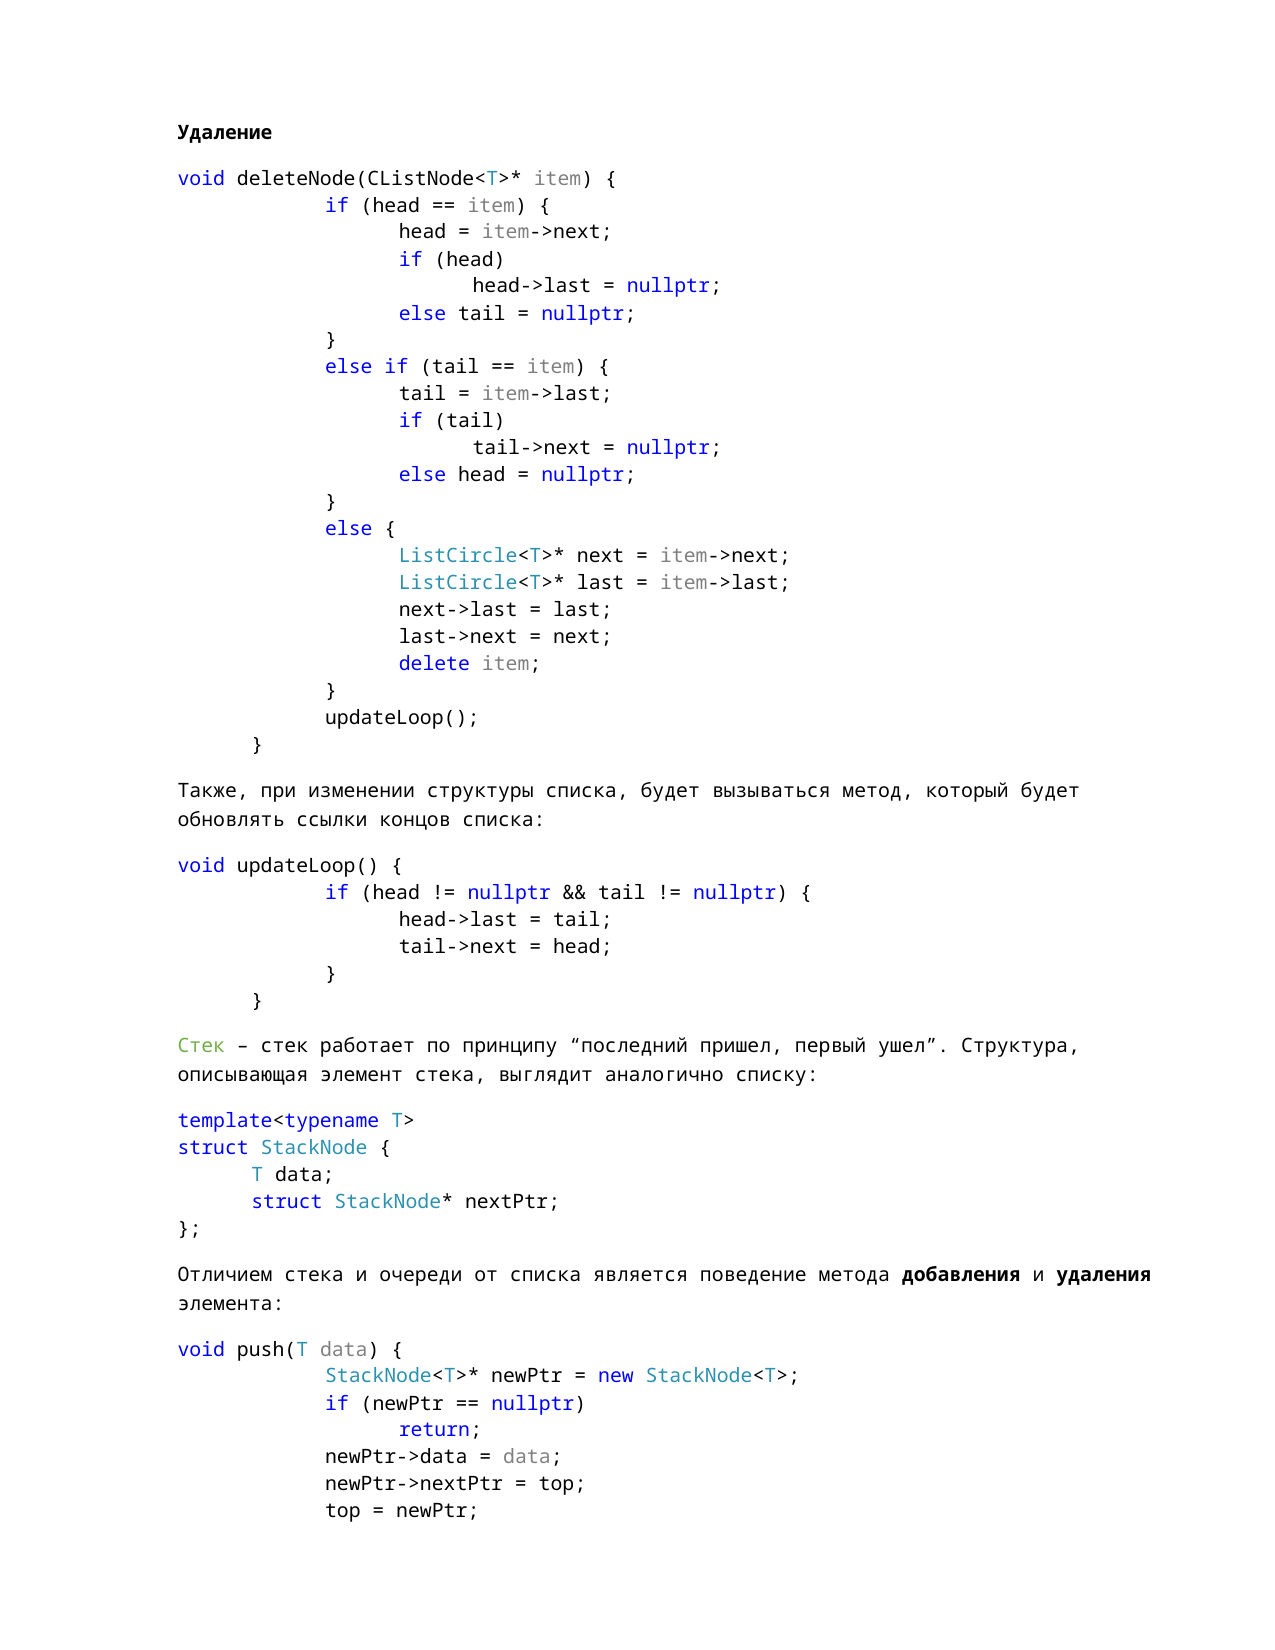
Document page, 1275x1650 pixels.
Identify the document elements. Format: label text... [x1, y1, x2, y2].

text head = item->next; [177, 218, 1186, 245]
text void deleteNode(CListNode<T>* item) { [177, 164, 1186, 191]
text } [177, 488, 1186, 514]
text ListCircle<T>* last = item->last; [177, 568, 1186, 596]
text void updateLoop() { [177, 851, 1186, 878]
text if (head == item) { [177, 191, 1186, 218]
text if (head) [177, 245, 1186, 272]
text Стек – стек работает по принципу “последний пришел, первый ушел”. Структура, описывающая элемент стека, выглядит аналогично списку: [177, 1032, 1186, 1088]
text top = newPtr; [177, 1497, 1186, 1524]
text else { [177, 514, 1186, 542]
text if (newPtr == nullptr) [177, 1389, 1186, 1416]
text } [177, 676, 1186, 703]
text Отличием стека и очереди от списка является поведение метода добавления и удаления элемента: [177, 1260, 1186, 1316]
text ListCircle<T>* next = item->next; [177, 542, 1186, 568]
text } [177, 959, 1186, 986]
text } [177, 730, 1186, 757]
text template<typename T> [177, 1106, 1186, 1133]
text void push(T data) { [177, 1335, 1186, 1362]
text tail->next = head; [177, 932, 1186, 959]
text else if (tail == item) { [177, 353, 1186, 380]
text newPtr->nextPtr = top; [177, 1470, 1186, 1497]
text next->last = last; [177, 596, 1186, 622]
text head->last = tail; [177, 905, 1186, 932]
text else tail = nullptr; [177, 299, 1186, 326]
text return; [177, 1416, 1186, 1443]
text T data; [177, 1160, 1186, 1187]
text struct StackNode { [177, 1133, 1186, 1160]
text StackNode<T>* newPtr = new StackNode<T>; [177, 1362, 1186, 1389]
text struct StackNode* nextPtr; [177, 1187, 1186, 1214]
text Также, при изменении структуры списка, будет вызываться метод, который будет обновлять ссылки концов списка: [177, 776, 1186, 832]
text last->next = next; [177, 622, 1186, 649]
text newPtr->data = data; [177, 1443, 1186, 1470]
text tail = item->last; [177, 380, 1186, 407]
text tail->next = nullptr; [177, 434, 1186, 461]
text } [177, 986, 1186, 1013]
text else head = nullptr; [177, 461, 1186, 488]
text }; [177, 1214, 1186, 1241]
text delete item; [177, 649, 1186, 676]
text Удаление [177, 118, 1186, 145]
text if (head != nullptr && tail != nullptr) { [177, 878, 1186, 905]
text updateLoop(); [177, 703, 1186, 730]
text } [177, 326, 1186, 353]
text if (tail) [177, 407, 1186, 434]
text head->last = nullptr; [177, 272, 1186, 299]
